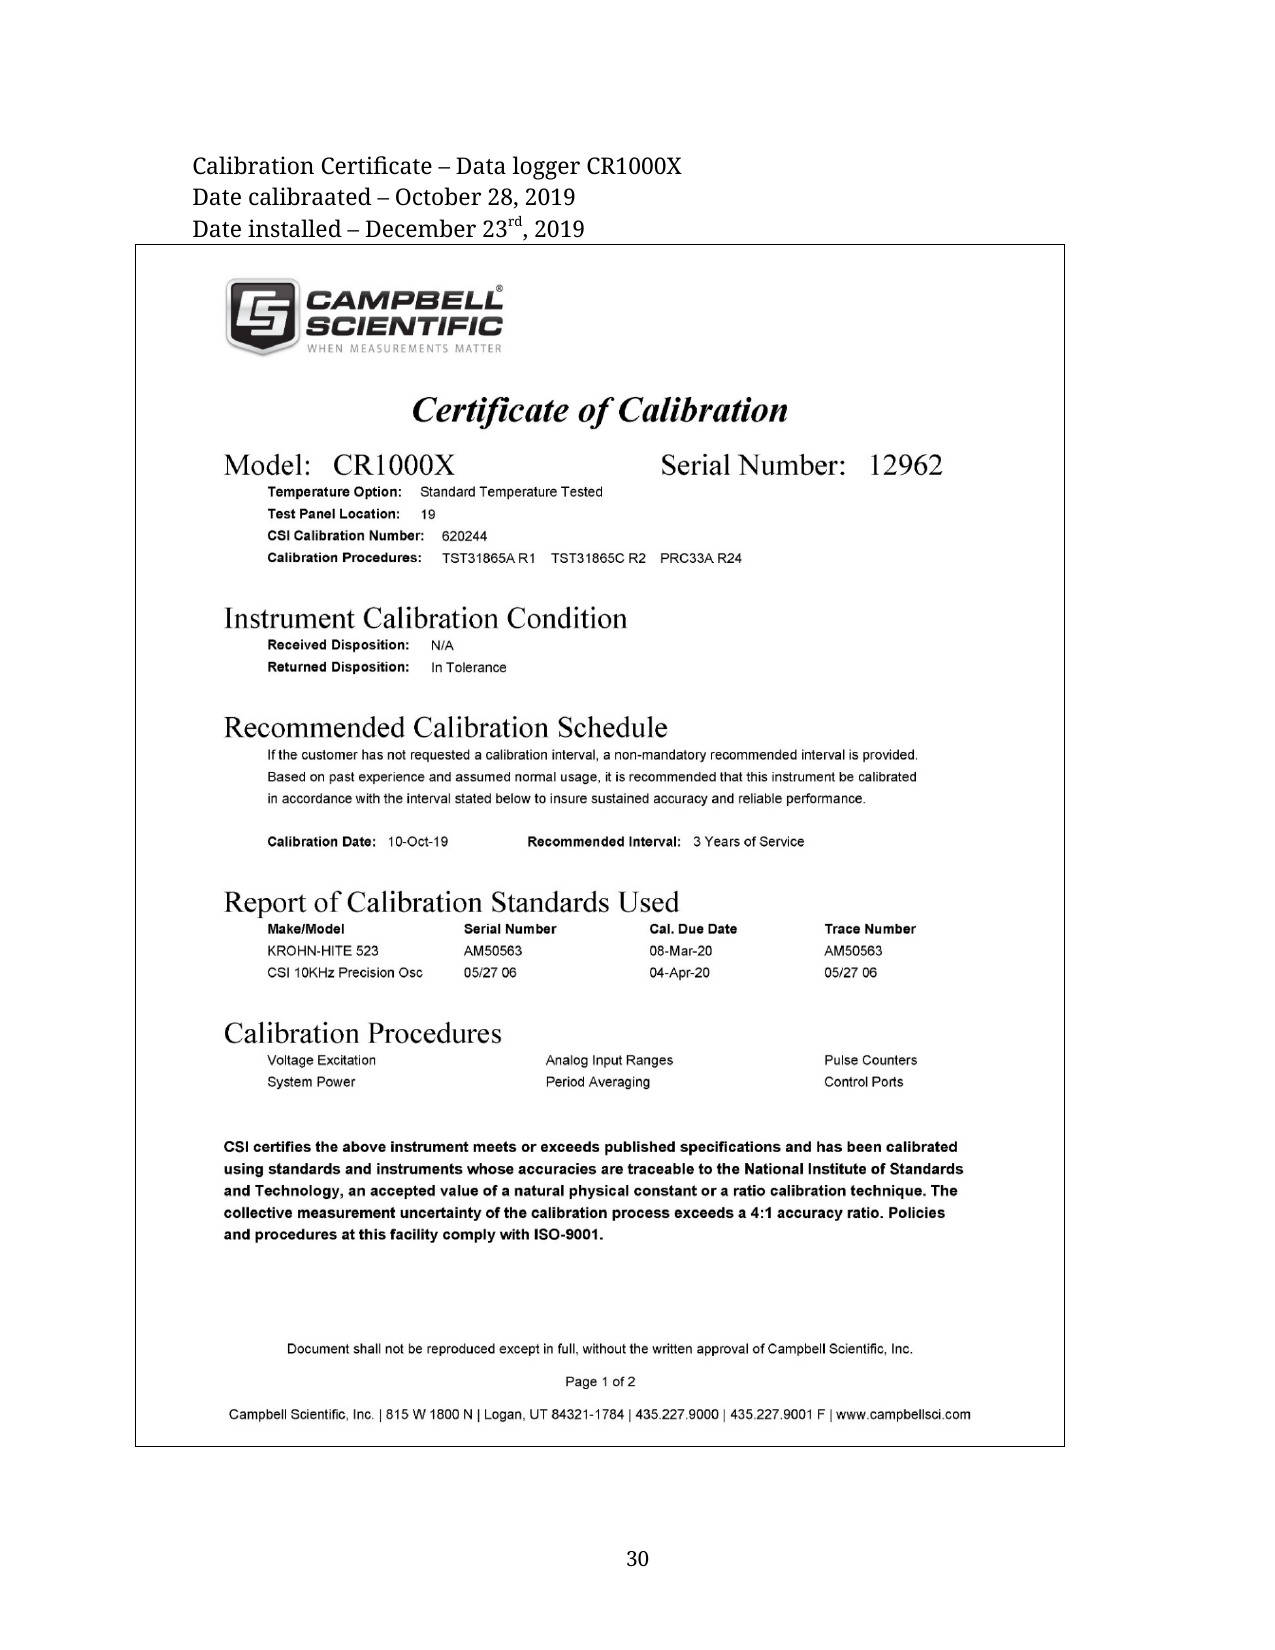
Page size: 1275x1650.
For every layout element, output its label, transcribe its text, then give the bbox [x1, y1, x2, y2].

text Calibration Certificate – Data logger CR1000X [192, 150, 1046, 181]
text Date calibraated – October 28, 2019 [192, 181, 1046, 212]
text Date installed – December 23rd, 2019 [192, 212, 1046, 244]
picture [136, 245, 1064, 1446]
